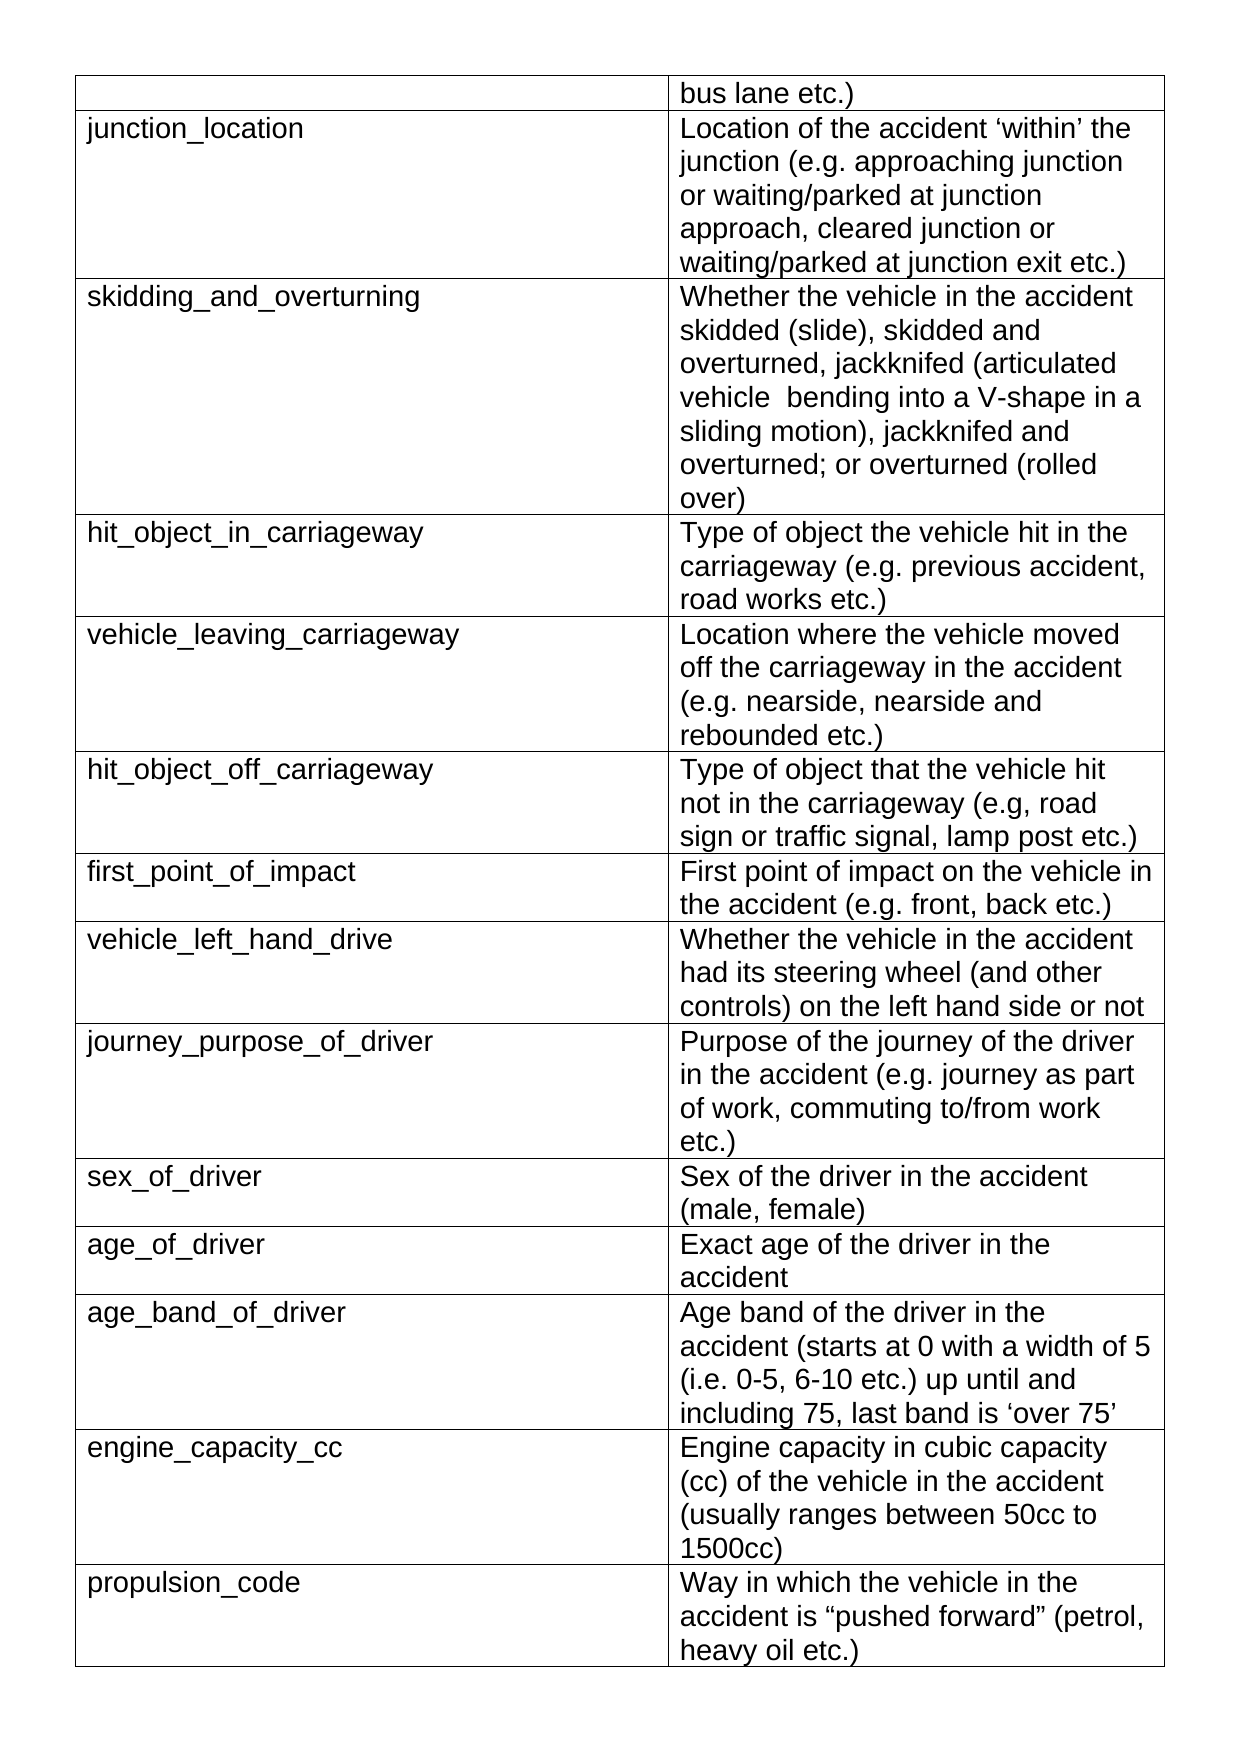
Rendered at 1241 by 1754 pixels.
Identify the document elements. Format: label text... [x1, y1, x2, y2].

table_cell age_of_driver [76, 1227, 668, 1294]
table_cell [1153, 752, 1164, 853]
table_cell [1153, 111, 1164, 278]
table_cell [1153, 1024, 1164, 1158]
table_cell junction_location [76, 111, 668, 278]
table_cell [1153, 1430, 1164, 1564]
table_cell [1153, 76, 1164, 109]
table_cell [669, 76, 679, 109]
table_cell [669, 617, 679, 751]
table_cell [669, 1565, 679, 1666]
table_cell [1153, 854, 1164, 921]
table_cell vehicle_leaving_carriageway [76, 617, 668, 751]
table_cell engine_capacity_cc [76, 1430, 668, 1564]
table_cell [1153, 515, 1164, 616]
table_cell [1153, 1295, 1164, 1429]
table_cell vehicle_left_hand_drive [76, 922, 668, 1022]
table_cell age_band_of_driver [76, 1295, 668, 1429]
table_cell journey_purpose_of_driver [76, 1024, 668, 1158]
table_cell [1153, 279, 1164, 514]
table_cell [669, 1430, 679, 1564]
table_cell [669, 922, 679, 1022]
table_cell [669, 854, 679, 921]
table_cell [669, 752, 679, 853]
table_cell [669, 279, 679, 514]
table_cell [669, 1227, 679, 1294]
table_cell first_point_of_impact [76, 854, 668, 921]
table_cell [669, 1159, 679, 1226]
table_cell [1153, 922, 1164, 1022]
table_cell propulsion_code [76, 1565, 668, 1666]
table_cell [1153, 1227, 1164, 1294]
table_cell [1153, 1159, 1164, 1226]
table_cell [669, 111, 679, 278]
table_cell skidding_and_overturning [76, 279, 668, 514]
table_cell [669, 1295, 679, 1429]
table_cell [76, 76, 668, 109]
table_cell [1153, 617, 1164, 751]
table_cell hit_object_off_carriageway [76, 752, 668, 853]
table_cell hit_object_in_carriageway [76, 515, 668, 616]
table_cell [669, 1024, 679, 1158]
table_cell sex_of_driver [76, 1159, 668, 1226]
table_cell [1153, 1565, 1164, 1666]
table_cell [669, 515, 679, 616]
